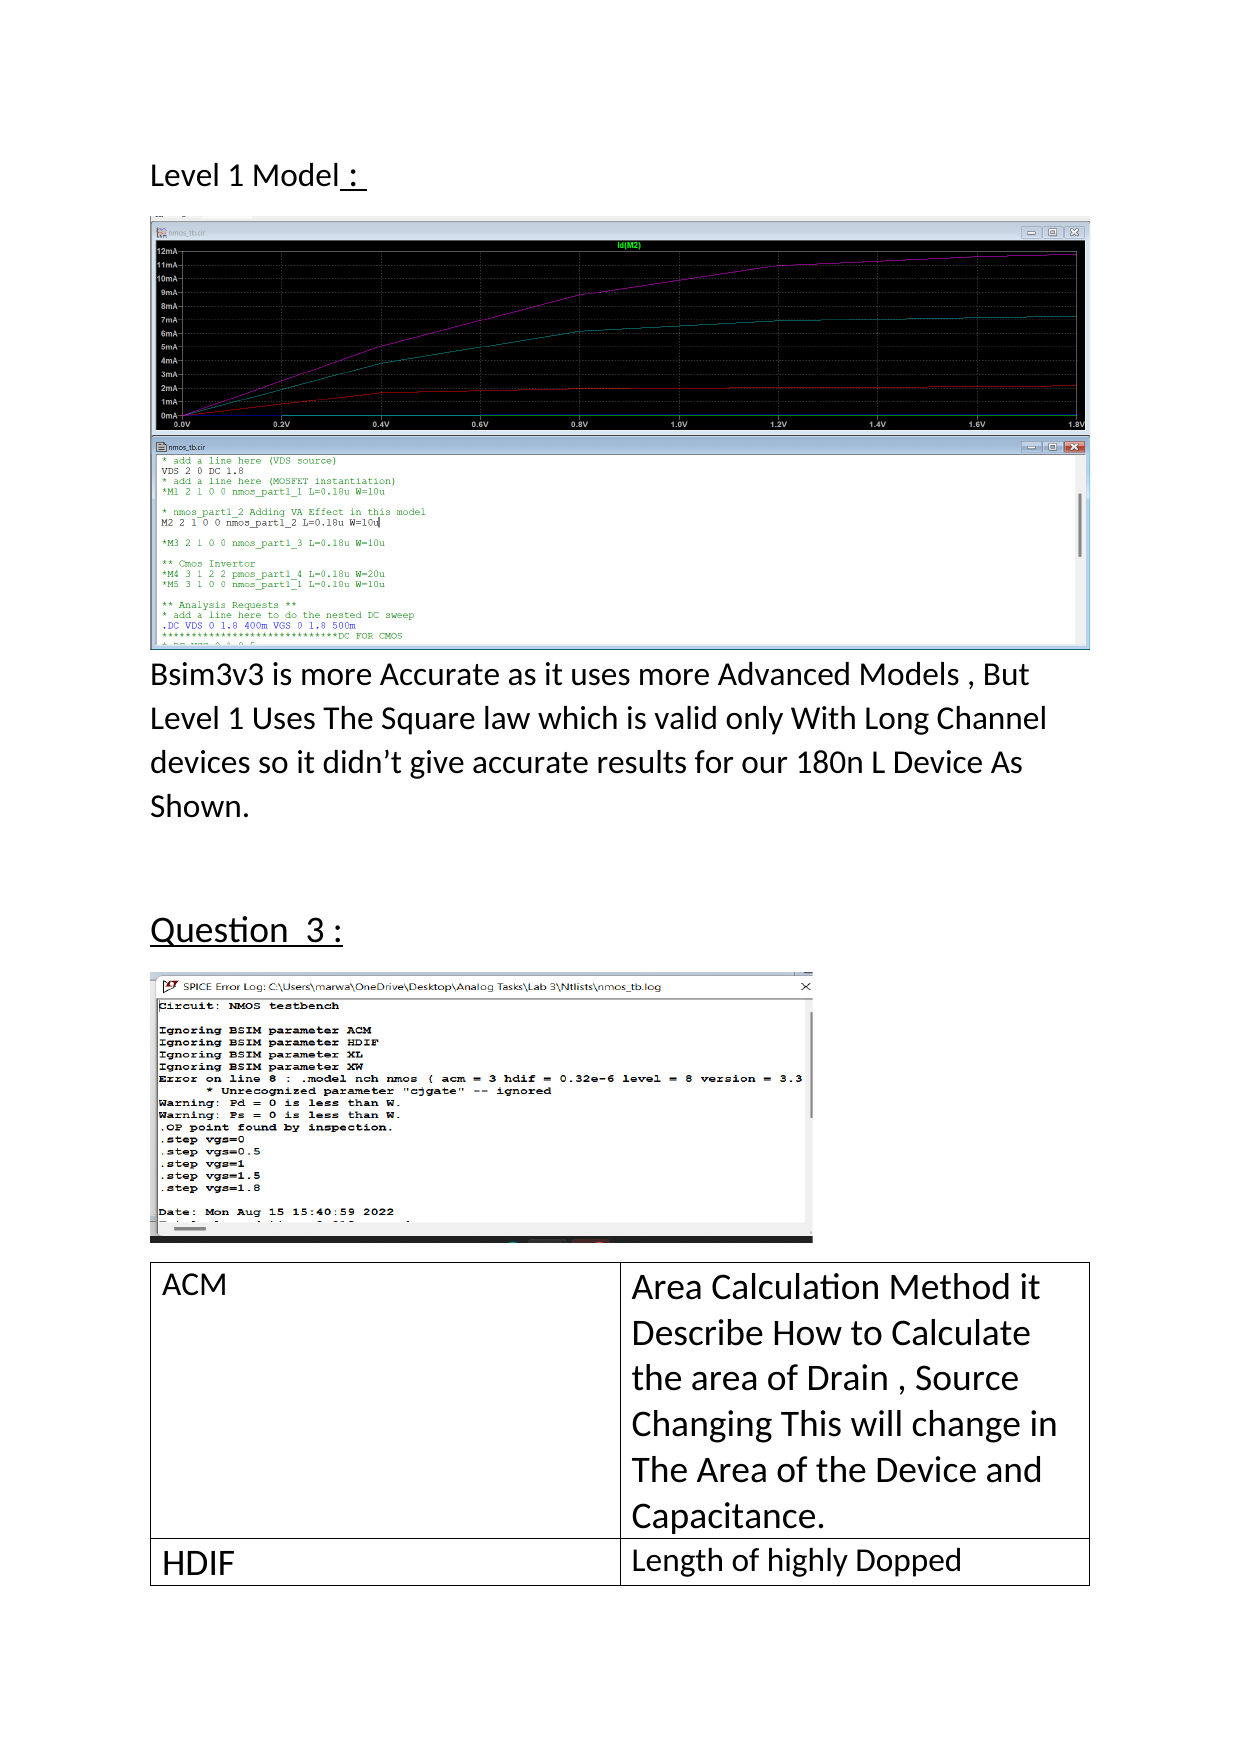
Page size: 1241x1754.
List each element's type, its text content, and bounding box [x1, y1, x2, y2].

text Bsim3v3 is more Accurate as it uses more Advanced Models , But Level 1 Uses The Square law which is valid only With Long Channel devices so it didn’t give accurate results for our 180n L Device As Shown. [150, 650, 1090, 825]
table_header Area Calculation Method it Describe How to Calculate the area of Drain , Source Changing This will change in The Area of the Device and Capacitance. [621, 1263, 1089, 1538]
text Question 3 : [150, 906, 1090, 952]
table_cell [621, 1539, 1089, 1584]
picture [150, 216, 1091, 650]
picture [150, 972, 813, 1243]
table_header ACM [151, 1263, 620, 1538]
text Level 1 Model : [150, 150, 1090, 196]
table_cell HDIF [151, 1539, 620, 1584]
